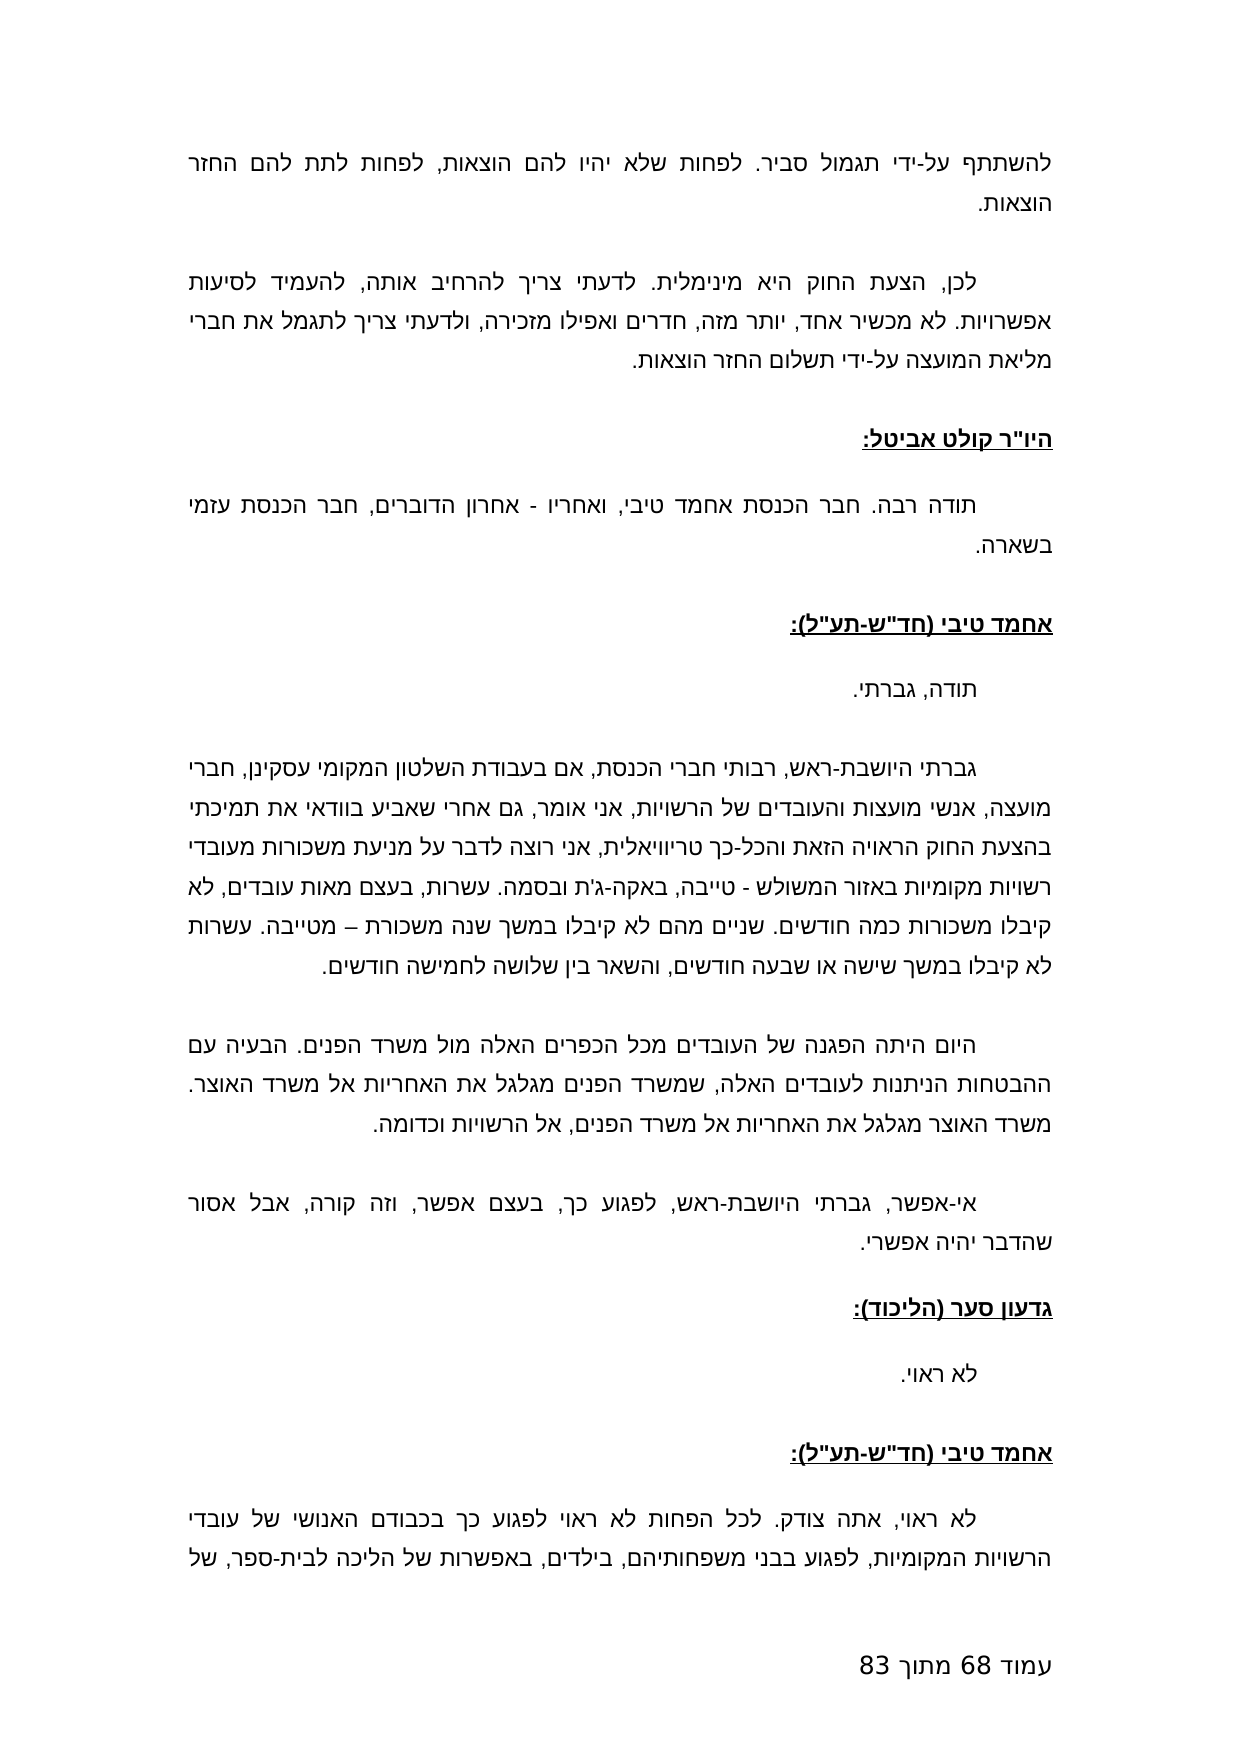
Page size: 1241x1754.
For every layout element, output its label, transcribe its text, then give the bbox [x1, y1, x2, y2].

text אחמד טיבי (חד"ש-תע"ל): [187, 611, 1053, 637]
text היו"ר קולט אביטל: [187, 426, 1053, 453]
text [187, 150, 1053, 216]
text אי-אפשר, גברתי היושבת-ראש, לפגוע כך, בעצם אפשר, וזה קורה, אבל אסור שהדבר יהיה אפשרי. [187, 1190, 1053, 1256]
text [187, 1506, 1053, 1571]
text גדעון סער (הליכוד): [187, 1295, 1053, 1321]
text תודה, גברתי. [187, 676, 1053, 703]
text תודה רבה. חבר הכנסת אחמד טיבי, ואחריו - אחרון הדוברים, חבר הכנסת עזמי בשארה. [187, 492, 1053, 558]
text גברתי היושבת-ראש, רבותי חברי הכנסת, אם בעבודת השלטון המקומי עסקינן, חברי מועצה, אנשי מועצות והעובדים של הרשויות, אני אומר, גם אחרי שאביע בוודאי את תמיכתי בהצעת החוק הראויה הזאת והכל-כך טריוויאלית, אני רוצה לדבר על מניעת משכורות מעובדי רשויות מקומיות באזור המשולש - טייבה, באקה-ג'ת ובסמה. עשרות, בעצם מאות עובדים, לא קיבלו משכורות כמה חודשים. שניים מהם לא קיבלו במשך שנה משכורת – מטייבה. עשרות לא קיבלו במשך שישה או שבעה חודשים, והשאר בין שלושה לחמישה חודשים. [187, 755, 1053, 979]
text לא ראוי. [187, 1361, 1053, 1387]
text היום היתה הפגנה של העובדים מכל הכפרים האלה מול משרד הפנים. הבעיה עם ההבטחות הניתנות לעובדים האלה, שמשרד הפנים מגלגל את האחריות אל משרד האוצר. משרד האוצר מגלגל את האחריות אל משרד הפנים, אל הרשויות וכדומה. [187, 1032, 1053, 1137]
text אחמד טיבי (חד"ש-תע"ל): [187, 1440, 1053, 1466]
text לכן, הצעת החוק היא מינימלית. לדעתי צריך להרחיב אותה, להעמיד לסיעות אפשרויות. לא מכשיר אחד, יותר מזה, חדרים ואפילו מזכירה, ולדעתי צריך לתגמל את חברי מליאת המועצה על-ידי תשלום החזר הוצאות. [187, 268, 1053, 374]
